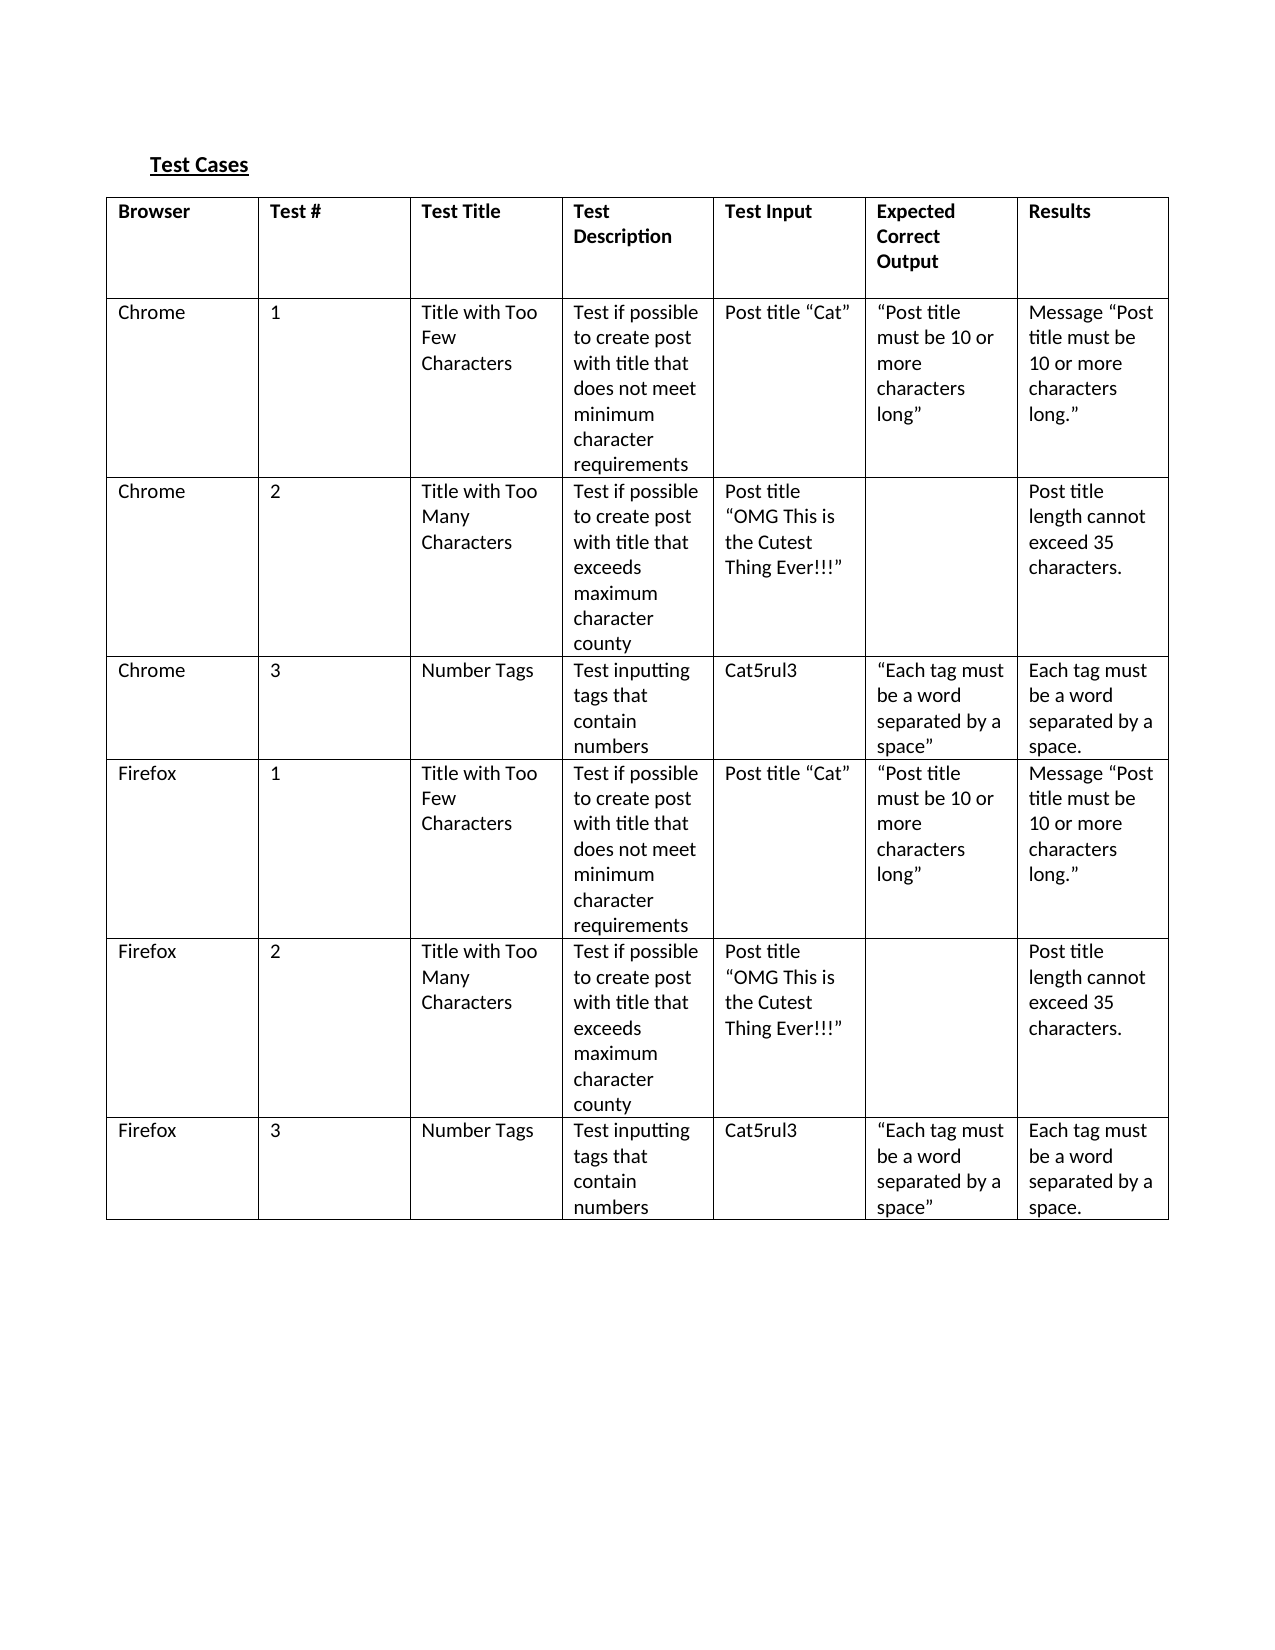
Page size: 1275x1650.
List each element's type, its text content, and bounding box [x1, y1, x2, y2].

table_cell Number Tags [411, 1118, 562, 1219]
table_cell Chrome [107, 299, 258, 477]
table_cell Test if possible to create post with title that does not meet minimum character requirements [563, 760, 713, 938]
table_cell Post title “OMG This is the Cutest Thing Ever!!!” [714, 478, 865, 656]
table_cell Post title “Cat” [714, 299, 865, 477]
table_header Test # [259, 198, 410, 298]
table_cell Firefox [107, 1118, 258, 1219]
table_cell 1 [259, 760, 410, 938]
table_header Test Description [563, 198, 713, 298]
table_cell Message “Post title must be 10 or more characters long.” [1018, 299, 1168, 477]
table_cell “Post title must be 10 or more characters long” [866, 299, 1017, 477]
table_cell Test if possible to create post with title that exceeds maximum character county [563, 478, 713, 656]
table_cell “Each tag must be a word separated by a space” [866, 1118, 1017, 1219]
table_header Test Title [411, 198, 562, 298]
table_cell 1 [259, 299, 410, 477]
table_cell 2 [259, 939, 410, 1117]
table_cell “Post title must be 10 or more characters long” [866, 760, 1017, 938]
table_header Results [1018, 198, 1168, 298]
table_cell Post title length cannot exceed 35 characters. [1018, 939, 1168, 1117]
table_cell Cat5rul3 [714, 657, 865, 759]
table_cell [866, 939, 1017, 1117]
table_cell Title with Too Few Characters [411, 760, 562, 938]
table_cell Each tag must be a word separated by a space. [1018, 1118, 1168, 1219]
text Test Cases [150, 150, 1125, 178]
table_cell 3 [259, 1118, 410, 1219]
table_cell 3 [259, 657, 410, 759]
table_header Browser [107, 198, 258, 298]
table_cell Post title length cannot exceed 35 characters. [1018, 478, 1168, 656]
table_cell Test if possible to create post with title that does not meet minimum character requirements [563, 299, 713, 477]
table_cell Each tag must be a word separated by a space. [1018, 657, 1168, 759]
table_header Expected Correct Output [866, 198, 1017, 298]
table_cell Message “Post title must be 10 or more characters long.” [1018, 760, 1168, 938]
table_cell Chrome [107, 478, 258, 656]
table_cell Test inputting tags that contain numbers [563, 657, 713, 759]
table_cell Number Tags [411, 657, 562, 759]
table_cell Firefox [107, 939, 258, 1117]
table_cell [866, 478, 1017, 656]
table_cell Post title “OMG This is the Cutest Thing Ever!!!” [714, 939, 865, 1117]
table_cell “Each tag must be a word separated by a space” [866, 657, 1017, 759]
table_cell 2 [259, 478, 410, 656]
table_cell Title with Too Many Characters [411, 939, 562, 1117]
table_cell Title with Too Many Characters [411, 478, 562, 656]
table_cell Firefox [107, 760, 258, 938]
table_cell Title with Too Few Characters [411, 299, 562, 477]
table_cell Test inputting tags that contain numbers [563, 1118, 713, 1219]
table_cell Chrome [107, 657, 258, 759]
table_cell Cat5rul3 [714, 1118, 865, 1219]
table_cell Test if possible to create post with title that exceeds maximum character county [563, 939, 713, 1117]
table_header Test Input [714, 198, 865, 298]
table_cell Post title “Cat” [714, 760, 865, 938]
